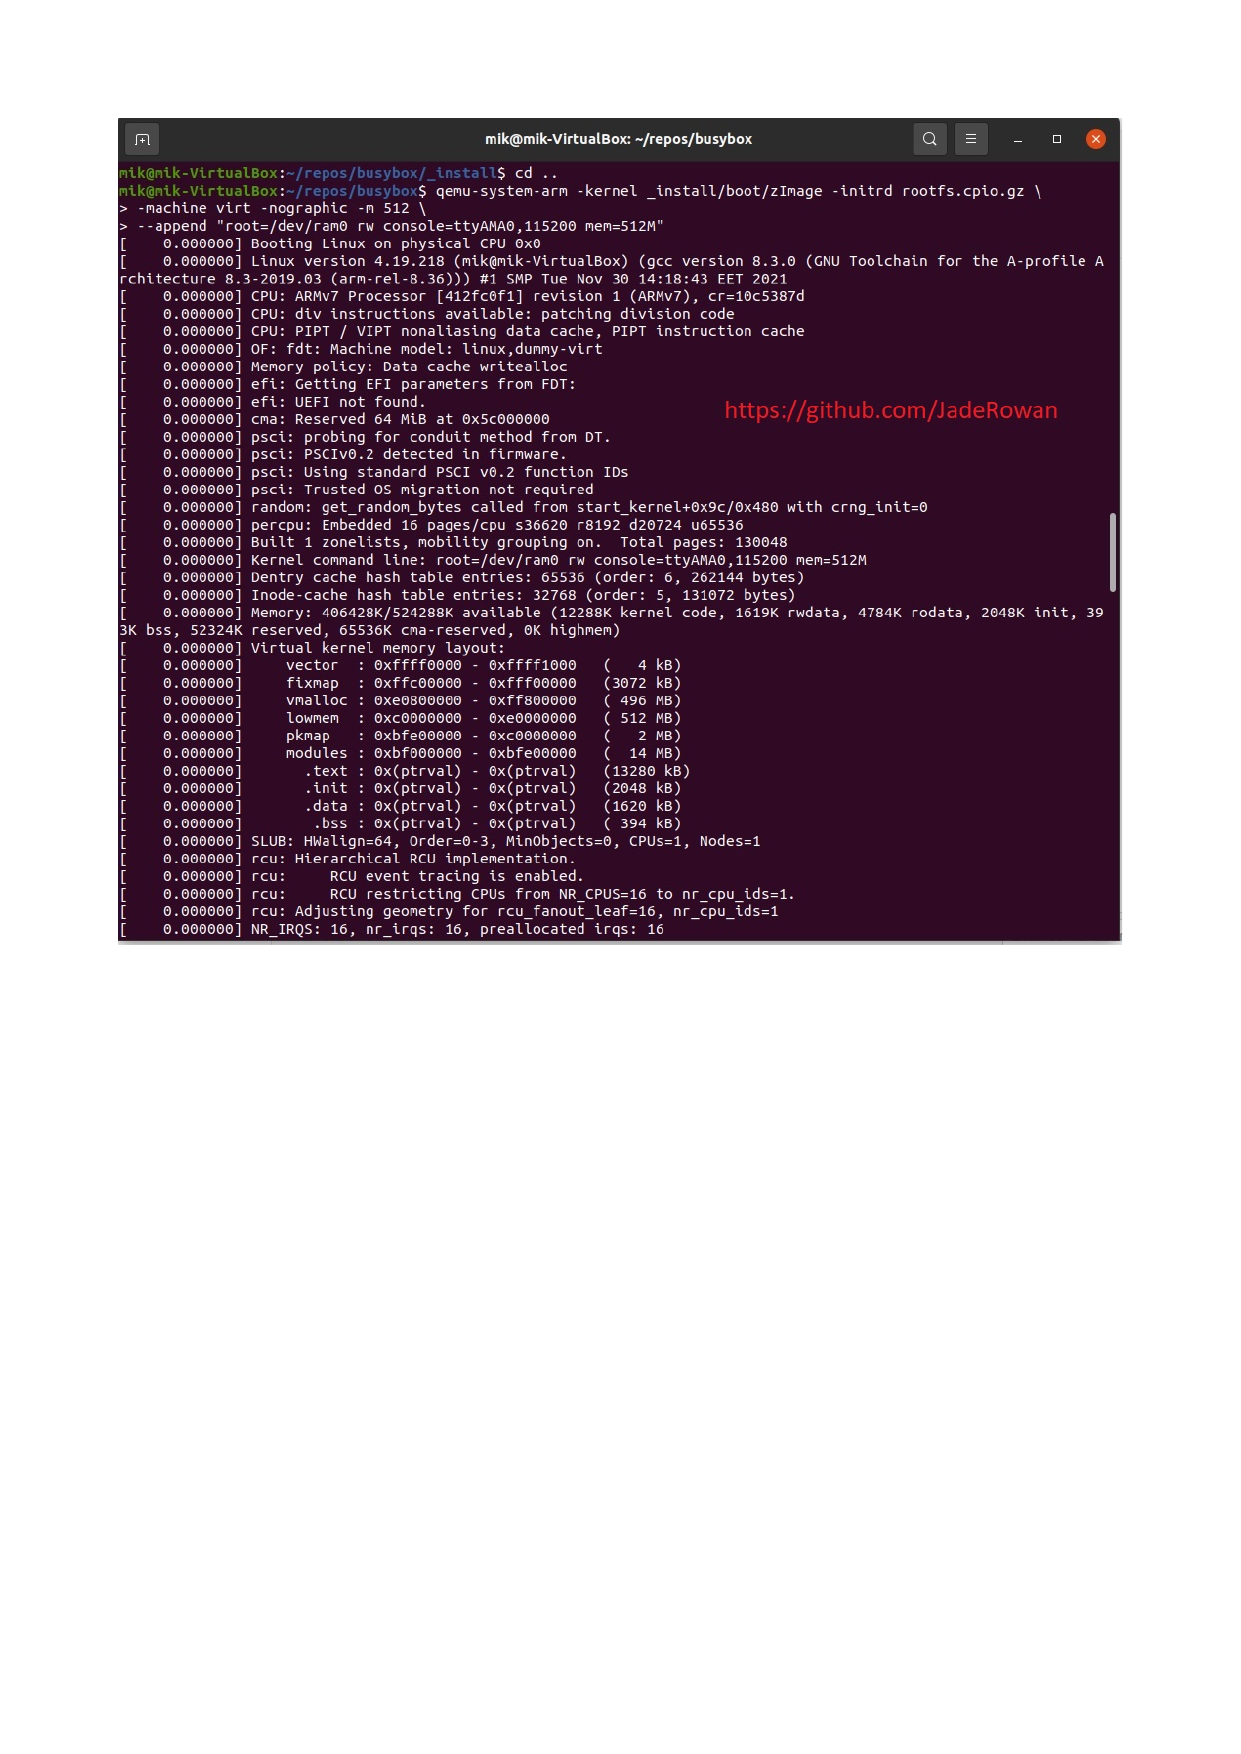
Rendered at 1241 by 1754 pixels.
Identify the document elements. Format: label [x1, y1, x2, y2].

picture [118, 118, 1123, 945]
